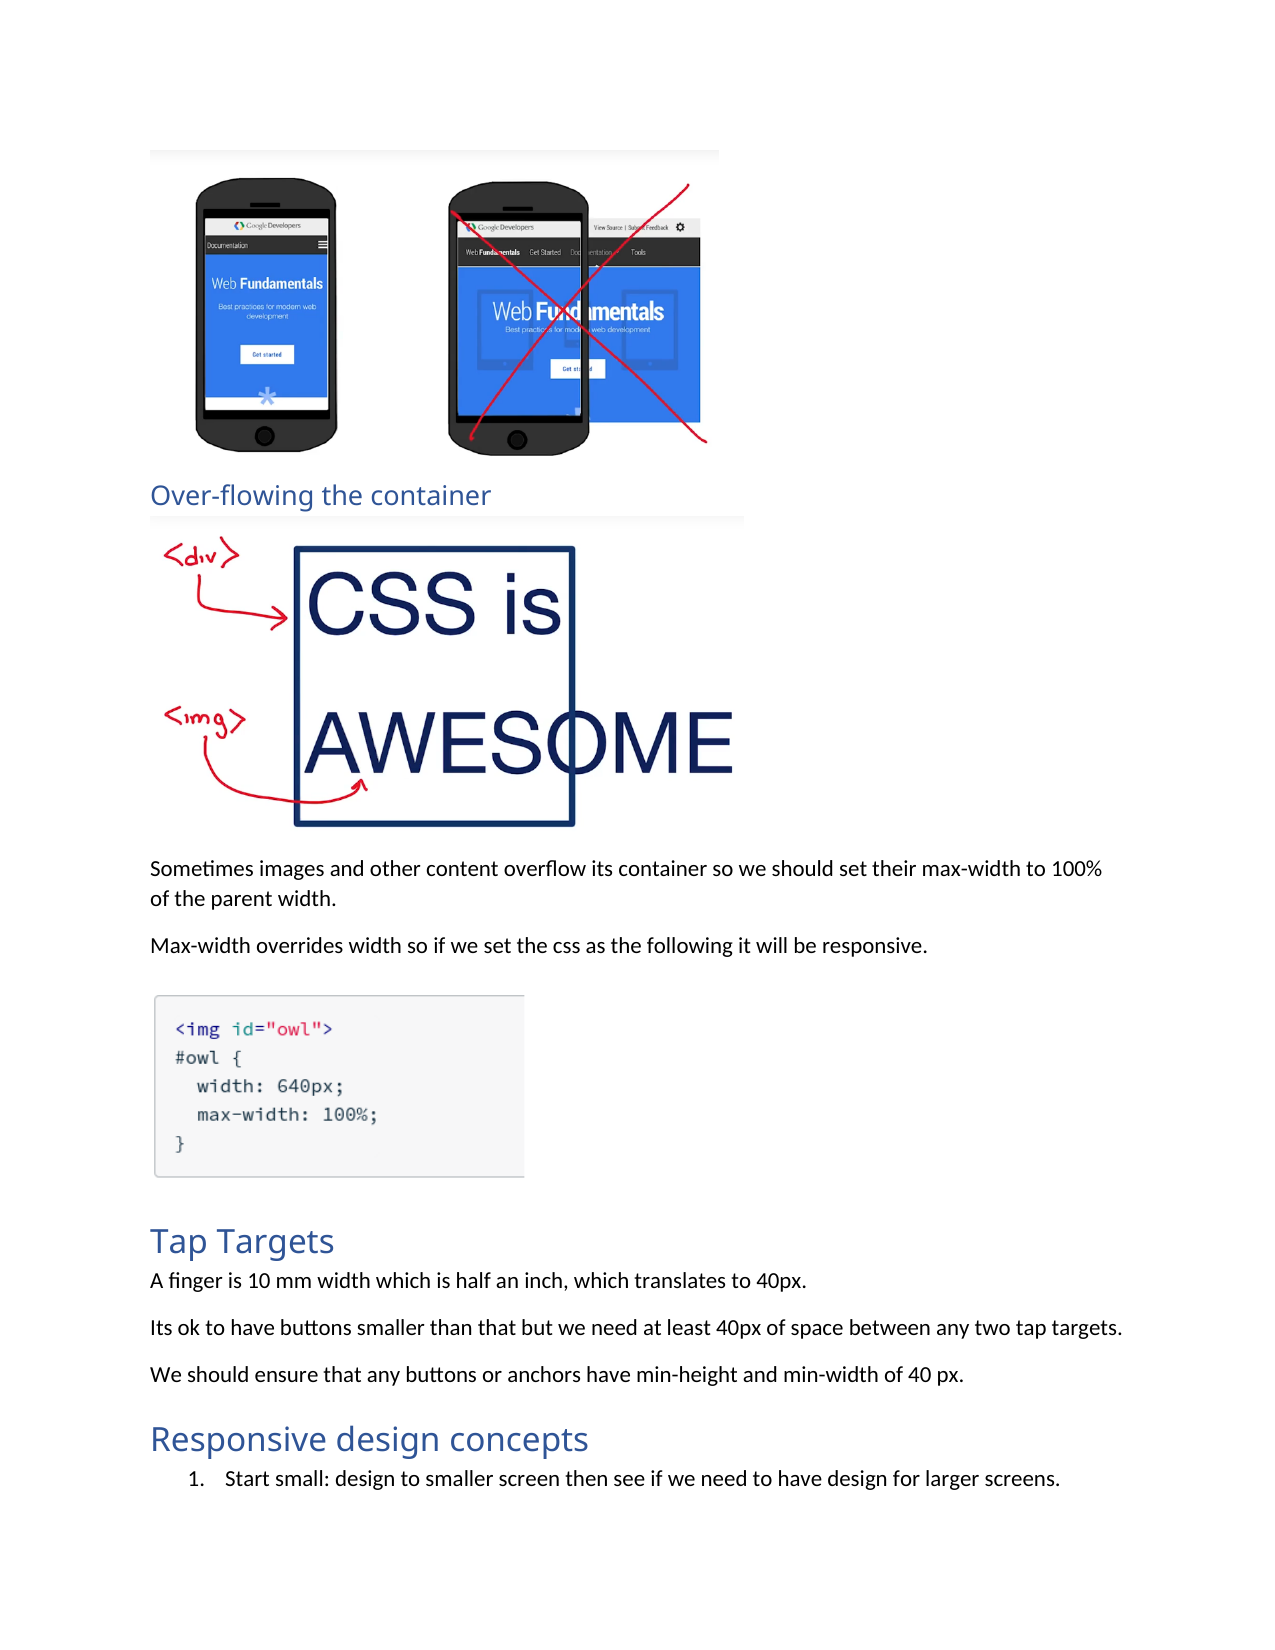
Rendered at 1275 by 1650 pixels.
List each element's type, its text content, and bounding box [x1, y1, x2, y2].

subtitle Over-flowing the container [150, 477, 1125, 513]
text Max-width overrides width so if we set the css as the following it will be responsive. [150, 931, 1125, 959]
text Its ok to have buttons smaller than that but we need at least 40px of space between any two tap targets. [150, 1313, 1125, 1342]
list Start small: design to smaller screen then see if we need to have design for larger screens. [187, 1464, 1125, 1493]
text Sometimes images and other content overflow its container so we should set their max-width to 100% of the parent width. [150, 854, 1125, 912]
picture [150, 150, 719, 458]
subtitle Tap Targets [150, 1218, 1125, 1263]
text We should ensure that any buttons or anchors have min-height and min-width of 40 px. [150, 1360, 1125, 1388]
subtitle Responsive design concepts [150, 1416, 1125, 1461]
picture [150, 978, 525, 1191]
picture [150, 516, 744, 836]
text A finger is 10 mm width which is half an inch, which translates to 40px. [150, 1267, 1125, 1295]
